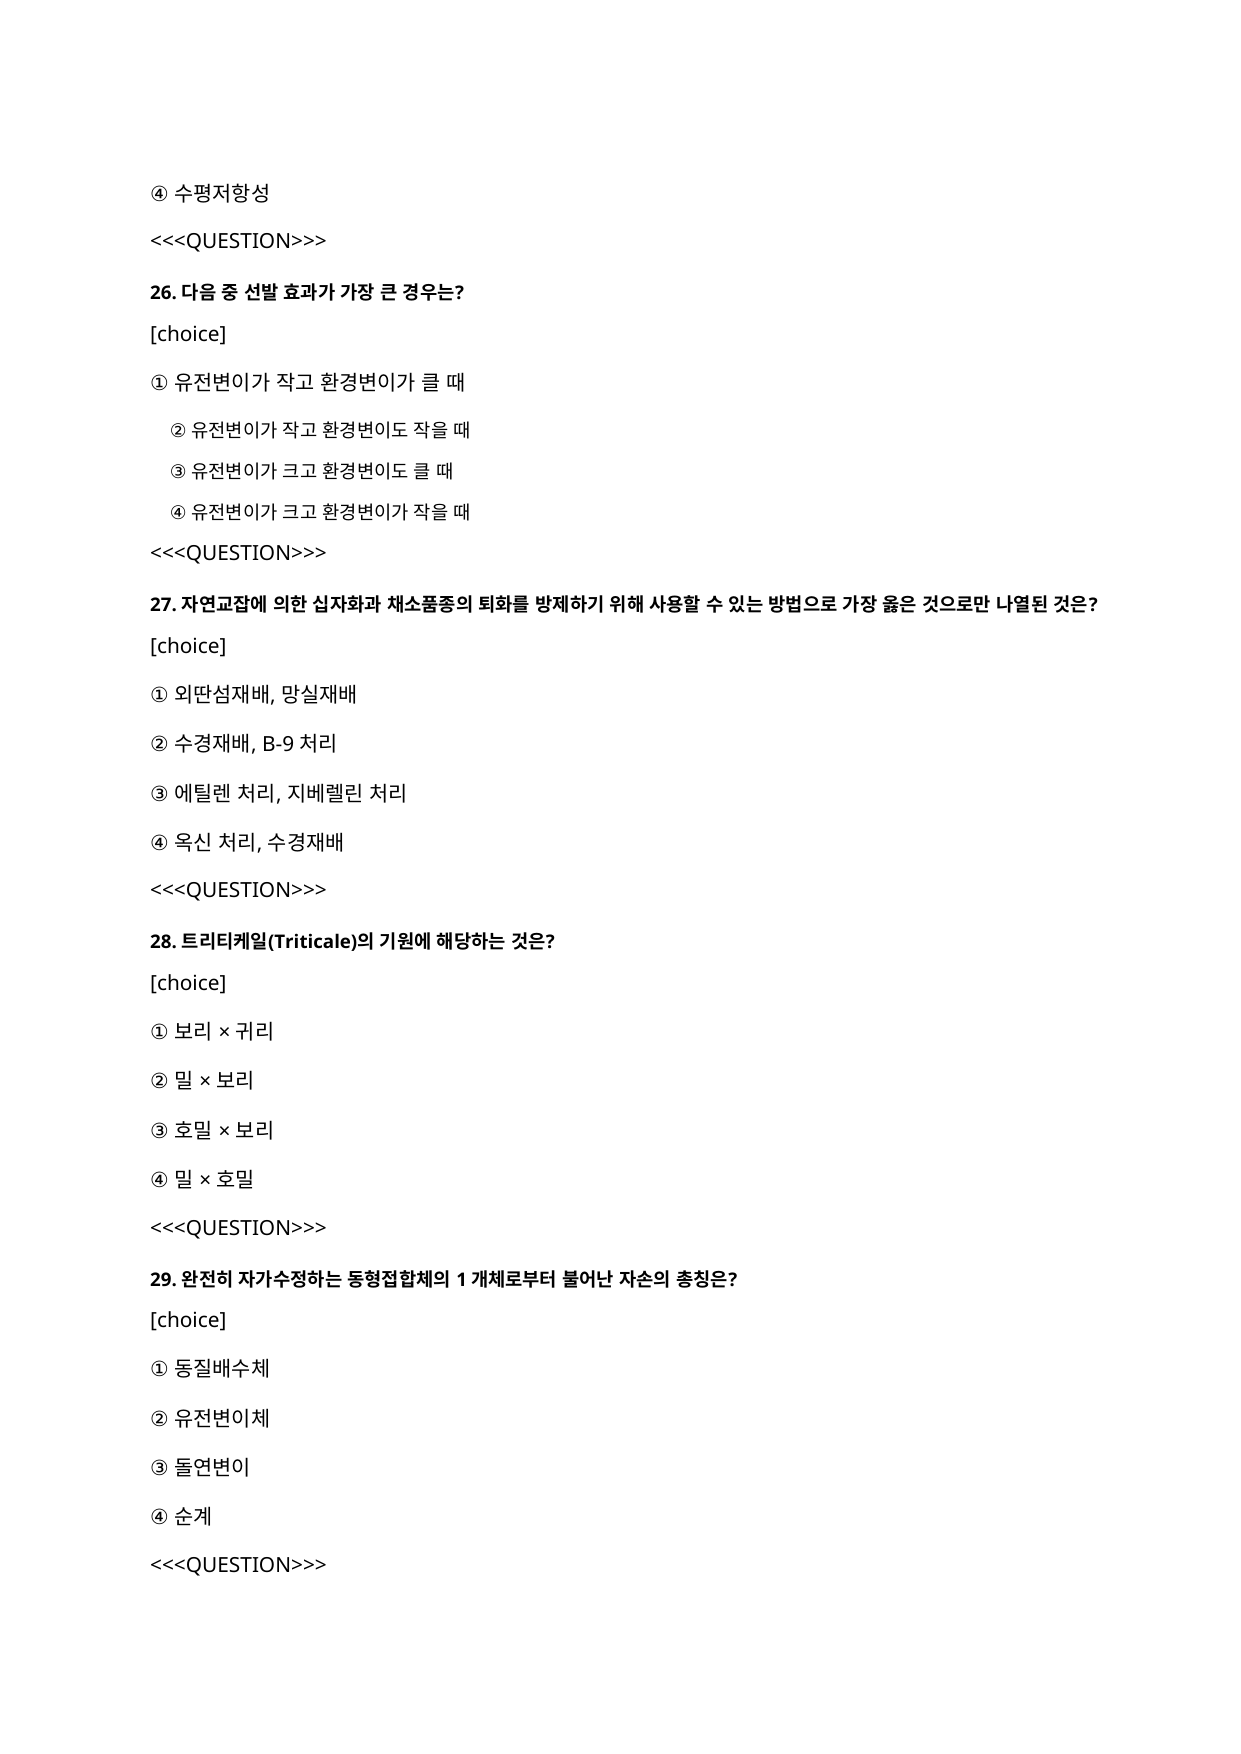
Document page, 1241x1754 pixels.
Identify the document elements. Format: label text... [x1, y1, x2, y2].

text ② 밀 × 보리 [150, 1065, 1090, 1095]
text ② 수경재배, B-9 처리 [150, 727, 1090, 758]
text ① 외딴섬재배, 망실재배 [150, 678, 1090, 708]
text <<<QUESTION>>> [150, 876, 1090, 904]
text ② 유전변이가 작고 환경변이도 작을 때 [150, 416, 1090, 443]
text ④ 순계 [150, 1501, 1090, 1531]
text <<<QUESTION>>> [150, 1213, 1090, 1241]
text ③ 에틸렌 처리, 지베렐린 처리 [150, 777, 1090, 807]
text ③ 돌연변이 [150, 1451, 1090, 1482]
text [choice] [150, 631, 1090, 659]
text ② 유전변이체 [150, 1402, 1090, 1432]
text <<<QUESTION>>> [150, 538, 1090, 567]
text ④ 유전변이가 크고 환경변이가 작을 때 [150, 497, 1090, 525]
text ① 유전변이가 작고 환경변이가 클 때 [150, 366, 1090, 397]
text 26. 다음 중 선발 효과가 가장 큰 경우는? [150, 278, 1090, 305]
text ③ 유전변이가 크고 환경변이도 클 때 [150, 457, 1090, 484]
text ① 동질배수체 [150, 1352, 1090, 1383]
text ① 보리 × 귀리 [150, 1015, 1090, 1046]
text ④ 옥신 처리, 수경재배 [150, 826, 1090, 857]
text 28. 트리티케일(Triticale)의 기원에 해당하는 것은? [150, 927, 1090, 954]
text [choice] [150, 319, 1090, 347]
text <<<QUESTION>>> [150, 1550, 1090, 1578]
text ④ 밀 × 호밀 [150, 1163, 1090, 1194]
text ④ 수평저항성 [150, 177, 1090, 207]
text 27. 자연교잡에 의한 십자화과 채소품종의 퇴화를 방제하기 위해 사용할 수 있는 방법으로 가장 옳은 것으로만 나열된 것은? [150, 590, 1090, 617]
text [choice] [150, 1305, 1090, 1334]
text <<<QUESTION>>> [150, 227, 1090, 255]
text [choice] [150, 968, 1090, 996]
text 29. 완전히 자가수정하는 동형접합체의 1개체로부터 불어난 자손의 총칭은? [150, 1264, 1090, 1291]
text ③ 호밀 × 보리 [150, 1114, 1090, 1144]
